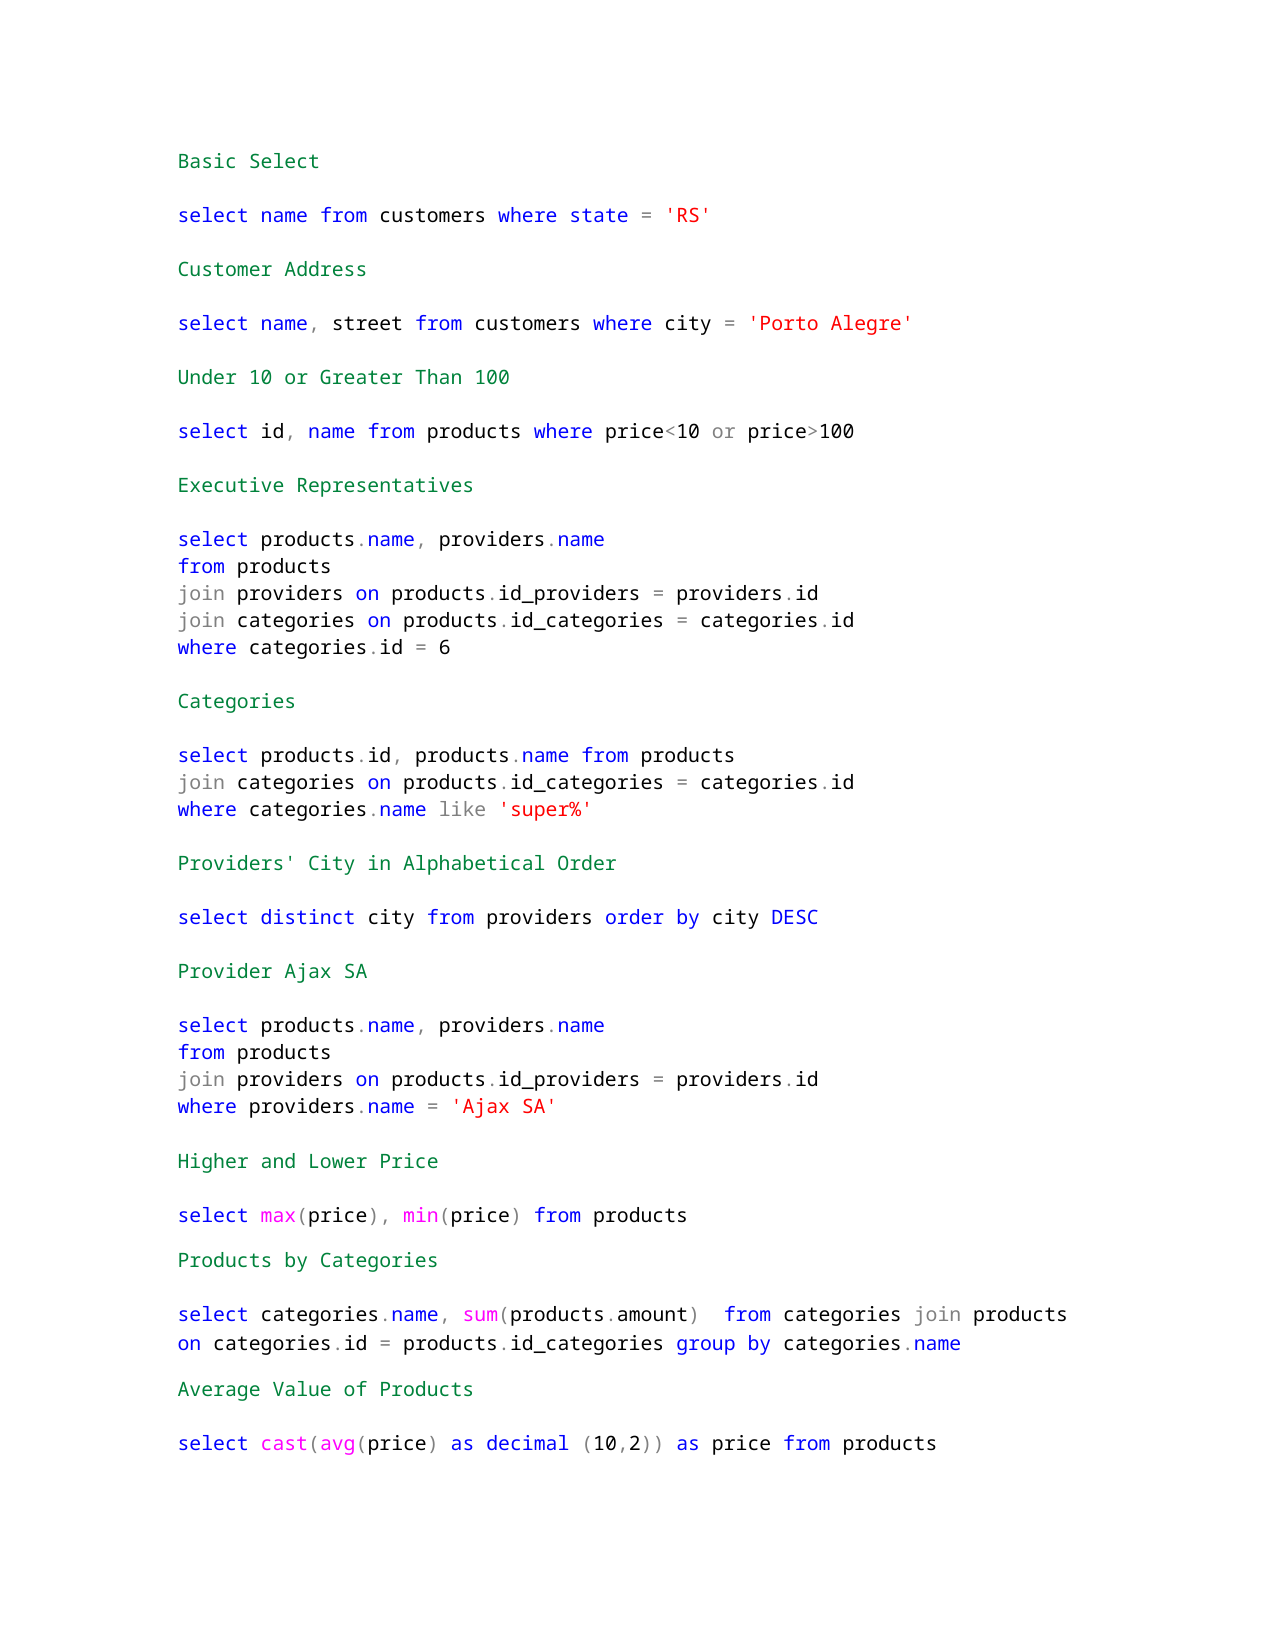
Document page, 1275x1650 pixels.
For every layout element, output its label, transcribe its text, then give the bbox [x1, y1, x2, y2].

text where categories.id = 6 [177, 633, 1098, 660]
text select cast(avg(price) as decimal (10,2)) as price from products [177, 1429, 1098, 1456]
text select name from customers where state = 'RS' [177, 202, 1098, 228]
text from products [177, 552, 1098, 579]
text Basic Select [177, 148, 1098, 174]
text select products.name, providers.name [177, 525, 1098, 552]
text Products by Categories [177, 1247, 1098, 1273]
text Higher and Lower Price [177, 1147, 1098, 1174]
text Categories [177, 660, 1098, 714]
text select distinct city from providers order by city DESC [177, 903, 1098, 930]
text Providers' City in Alphabetical Order [177, 849, 1098, 876]
text join categories on products.id_categories = categories.id [177, 768, 1098, 795]
text Provider Ajax SA [177, 957, 1098, 984]
text Average Value of Products [177, 1375, 1098, 1402]
text where providers.name = 'Ajax SA' [177, 1092, 1098, 1119]
text select name, street from customers where city = 'Porto Alegre' [177, 309, 1098, 336]
text select categories.name, sum(products.amount) from categories join products on categories.id = products.id_categories group by categories.name [177, 1301, 1098, 1357]
text Executive Representatives [177, 444, 1098, 498]
text join providers on products.id_providers = providers.id [177, 579, 1098, 606]
text where categories.name like 'super%' [177, 795, 1098, 822]
text select max(price), min(price) from products [177, 1201, 1098, 1228]
text join categories on products.id_categories = categories.id [177, 606, 1098, 633]
text select products.id, products.name from products [177, 741, 1098, 768]
text select id, name from products where price<10 or price>100 [177, 417, 1098, 444]
text Under 10 or Greater Than 100 [177, 336, 1098, 390]
text from products [177, 1038, 1098, 1065]
text select products.name, providers.name [177, 1011, 1098, 1038]
text join providers on products.id_providers = providers.id [177, 1065, 1098, 1092]
text Customer Address [177, 228, 1098, 282]
